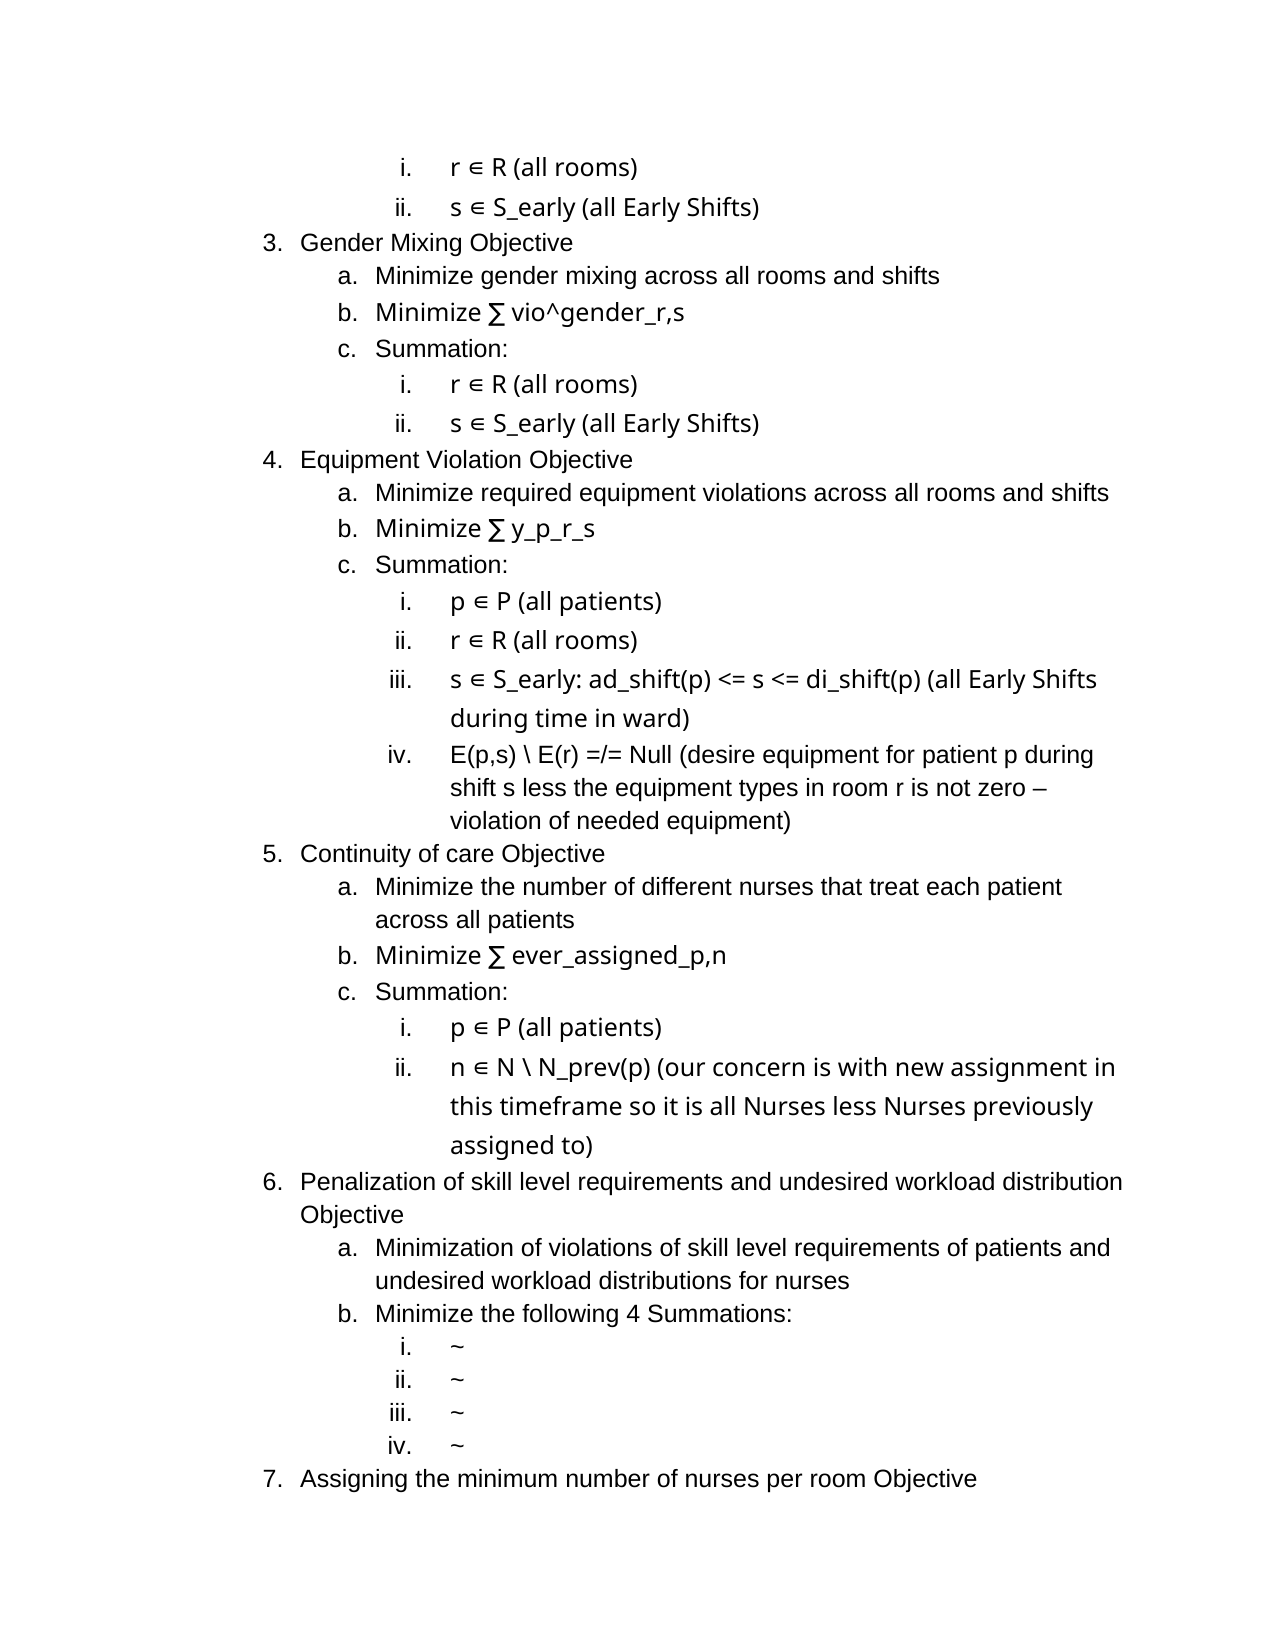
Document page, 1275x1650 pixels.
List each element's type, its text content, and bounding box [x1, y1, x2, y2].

list Minimize the number of different nurses that treat each patient across all patients [337, 872, 1125, 934]
list Gender Mixing Objective [262, 228, 1125, 257]
list Penalization of skill level requirements and undesired workload distribution Objective [262, 1167, 1125, 1228]
list Continuity of care Objective [262, 839, 1125, 868]
list Minimize the following 4 Summations: [337, 1299, 1125, 1328]
list Minimize gender mixing across all rooms and shifts [337, 261, 1125, 290]
list s ∊ S_early (all Early Shifts) [412, 406, 1125, 440]
list Minimize ∑ y_p_r_s [337, 511, 1125, 545]
list r ∊ R (all rooms) [412, 367, 1125, 401]
list s ∊ S_early (all Early Shifts) [412, 189, 1125, 223]
list ~ [412, 1365, 1125, 1394]
list Assigning the minimum number of nurses per room Objective [262, 1464, 1125, 1493]
list n ∊ N \ N_prev(p) (our concern is with new assignment in this timeframe so it is all Nurses less Nurses previously assigned to) [412, 1049, 1125, 1162]
list r ∊ R (all rooms) [412, 622, 1125, 656]
list ~ [412, 1332, 1125, 1361]
list Minimize required equipment violations across all rooms and shifts [337, 478, 1125, 507]
list Minimize ∑ ever_assigned_p,n [337, 938, 1125, 972]
list Minimization of violations of skill level requirements of patients and undesired workload distributions for nurses [337, 1233, 1125, 1294]
list Summation: [337, 977, 1125, 1006]
list ~ [412, 1398, 1125, 1427]
list r ∊ R (all rooms) [412, 150, 1125, 184]
list Summation: [337, 550, 1125, 579]
list p ∊ P (all patients) [412, 583, 1125, 617]
list Minimize ∑ vio^gender_r,s [337, 294, 1125, 328]
list E(p,s) \ E(r) =/= Null (desire equipment for patient p during shift s less the equipment types in room r is not zero – violation of needed equipment) [412, 740, 1125, 834]
list ~ [412, 1431, 1125, 1460]
list p ∊ P (all patients) [412, 1010, 1125, 1044]
list Equipment Violation Objective [262, 445, 1125, 474]
list Summation: [337, 333, 1125, 362]
list s ∊ S_early: ad_shift(p) <= s <= di_shift(p) (all Early Shifts during time in ward) [412, 661, 1125, 735]
